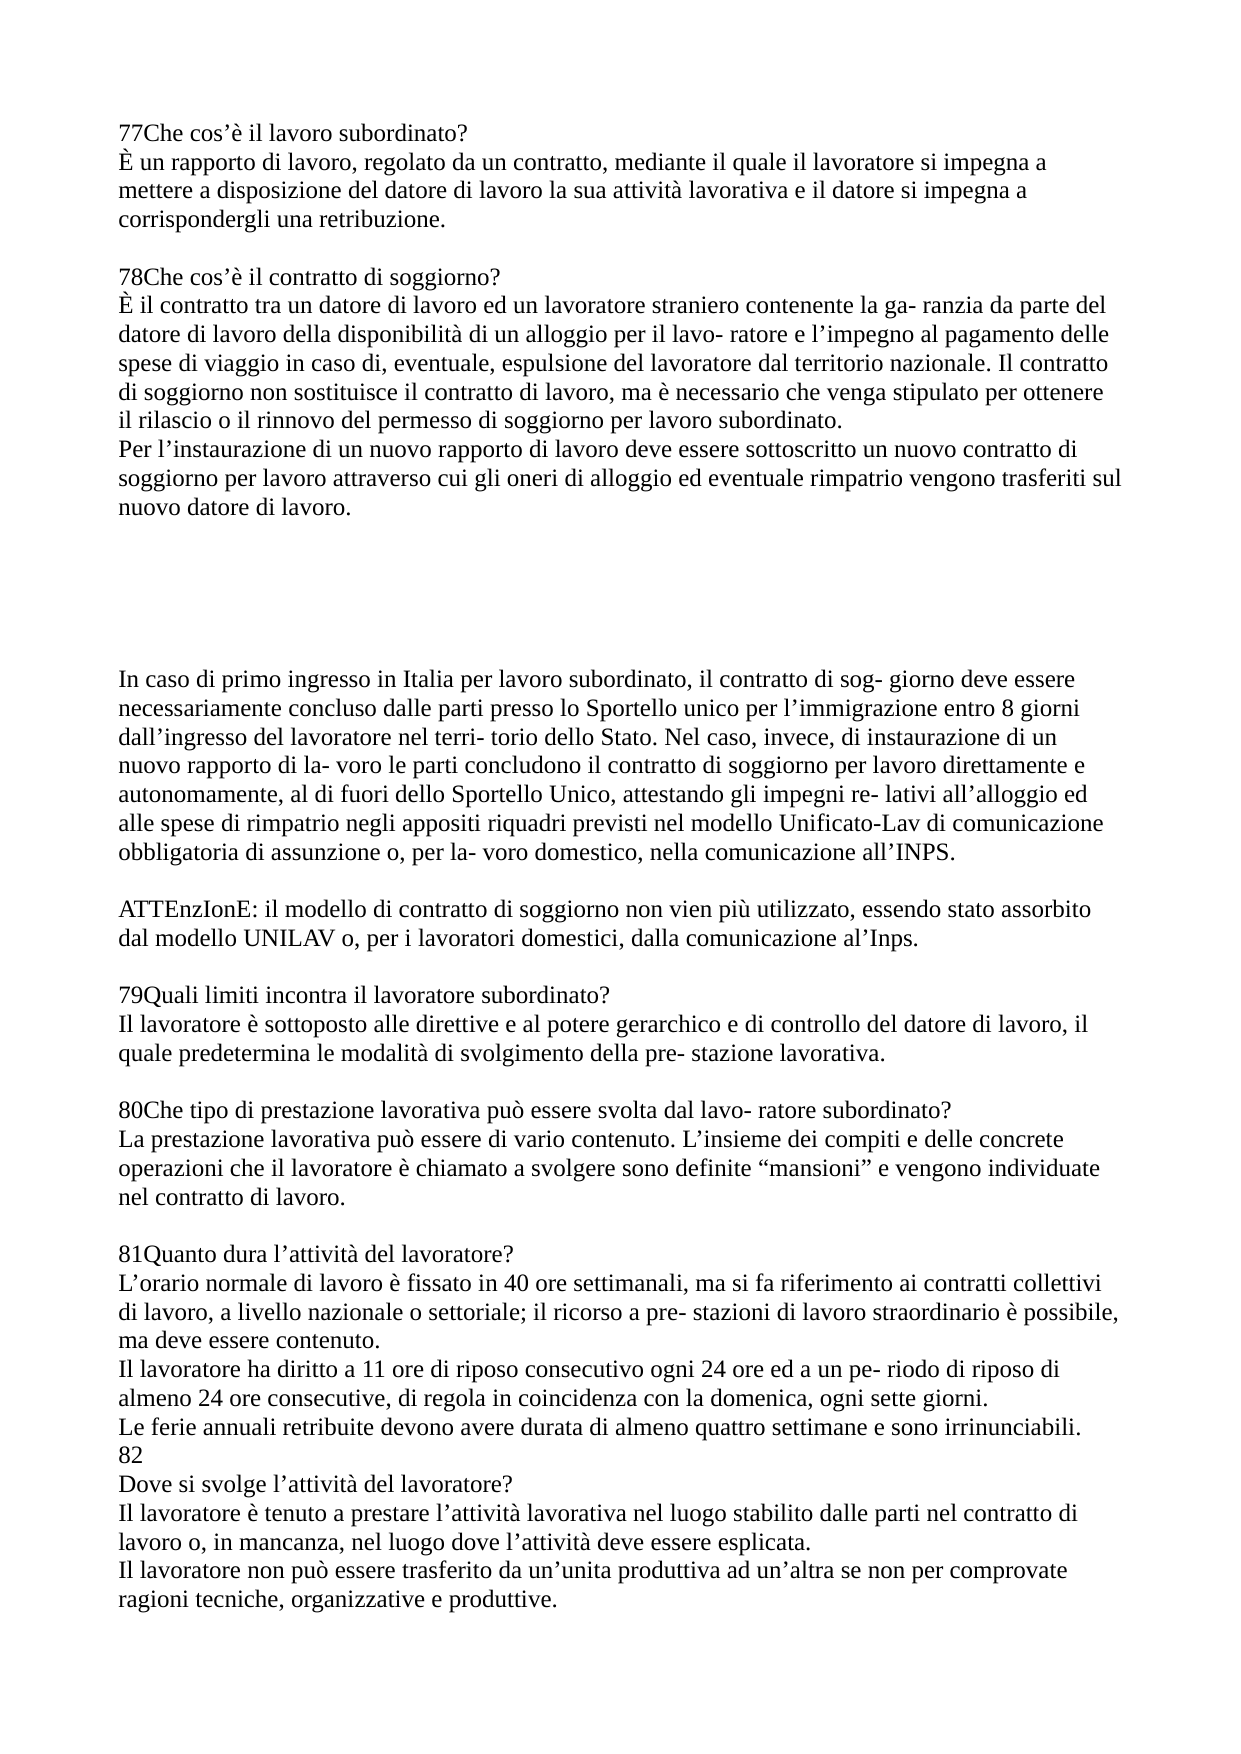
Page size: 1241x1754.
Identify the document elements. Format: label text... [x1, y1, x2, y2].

text 78Che cos’è il contratto di soggiorno? [118, 262, 1122, 291]
text 80Che tipo di prestazione lavorativa può essere svolta dal lavo- ratore subordinato? [118, 1096, 1122, 1124]
text In caso di primo ingresso in Italia per lavoro subordinato, il contratto di sog- giorno deve essere necessariamente concluso dalle parti presso lo Sportello unico per l’immigrazione entro 8 giorni dall’ingresso del lavoratore nel terri- torio dello Stato. Nel caso, invece, di instaurazione di un nuovo rapporto di la- voro le parti concludono il contratto di soggiorno per lavoro direttamente e autonomamente, al di fuori dello Sportello Unico, attestando gli impegni re- lativi all’alloggio ed alle spese di rimpatrio negli appositi riquadri previsti nel modello Unificato-Lav di comunicazione obbligatoria di assunzione o, per la- voro domestico, nella comunicazione all’INPS. [118, 664, 1122, 866]
text La prestazione lavorativa può essere di vario contenuto. L’insieme dei compiti e delle concrete operazioni che il lavoratore è chiamato a svolgere sono definite “mansioni” e vengono individuate nel contratto di lavoro. [118, 1124, 1122, 1211]
text Il lavoratore è tenuto a prestare l’attività lavorativa nel luogo stabilito dalle parti nel contratto di lavoro o, in mancanza, nel luogo dove l’attività deve essere esplicata. [118, 1498, 1122, 1556]
text Il lavoratore ha diritto a 11 ore di riposo consecutivo ogni 24 ore ed a un pe- riodo di riposo di almeno 24 ore consecutive, di regola in coincidenza con la domenica, ogni sette giorni. [118, 1354, 1122, 1412]
text 79Quali limiti incontra il lavoratore subordinato? [118, 981, 1122, 1009]
text È il contratto tra un datore di lavoro ed un lavoratore straniero contenente la ga- ranzia da parte del datore di lavoro della disponibilità di un alloggio per il lavo- ratore e l’impegno al pagamento delle spese di viaggio in caso di, eventuale, espulsione del lavoratore dal territorio nazionale. Il contratto di soggiorno non sostituisce il contratto di lavoro, ma è necessario che venga stipulato per ottenere il rilascio o il rinnovo del permesso di soggiorno per lavoro subordinato. [118, 291, 1122, 434]
text Il lavoratore è sottoposto alle direttive e al potere gerarchico e di controllo del datore di lavoro, il quale predetermina le modalità di svolgimento della pre- stazione lavorativa. [118, 1009, 1122, 1067]
text 81Quanto dura l’attività del lavoratore? [118, 1239, 1122, 1268]
text Le ferie annuali retribuite devono avere durata di almeno quattro settimane e sono irrinunciabili. [118, 1412, 1122, 1441]
text 82 [118, 1441, 1122, 1469]
text Per l’instaurazione di un nuovo rapporto di lavoro deve essere sottoscritto un nuovo contratto di soggiorno per lavoro attraverso cui gli oneri di alloggio ed eventuale rimpatrio vengono trasferiti sul nuovo datore di lavoro. [118, 434, 1122, 521]
text Dove si svolge l’attività del lavoratore? [118, 1469, 1122, 1498]
text L’orario normale di lavoro è fissato in 40 ore settimanali, ma si fa riferimento ai contratti collettivi di lavoro, a livello nazionale o settoriale; il ricorso a pre- stazioni di lavoro straordinario è possibile, ma deve essere contenuto. [118, 1268, 1122, 1354]
text 77Che cos’è il lavoro subordinato? [118, 118, 1122, 147]
text ATTEnzIonE: il modello di contratto di soggiorno non vien più utilizzato, essendo stato assorbito dal modello UNILAV o, per i lavoratori domestici, dalla comunicazione al’Inps. [118, 894, 1122, 952]
text È un rapporto di lavoro, regolato da un contratto, mediante il quale il lavoratore si impegna a mettere a disposizione del datore di lavoro la sua attività lavorativa e il datore si impegna a corrispondergli una retribuzione. [118, 147, 1122, 233]
text Il lavoratore non può essere trasferito da un’unita produttiva ad un’altra se non per comprovate ragioni tecniche, organizzative e produttive. [118, 1556, 1122, 1613]
